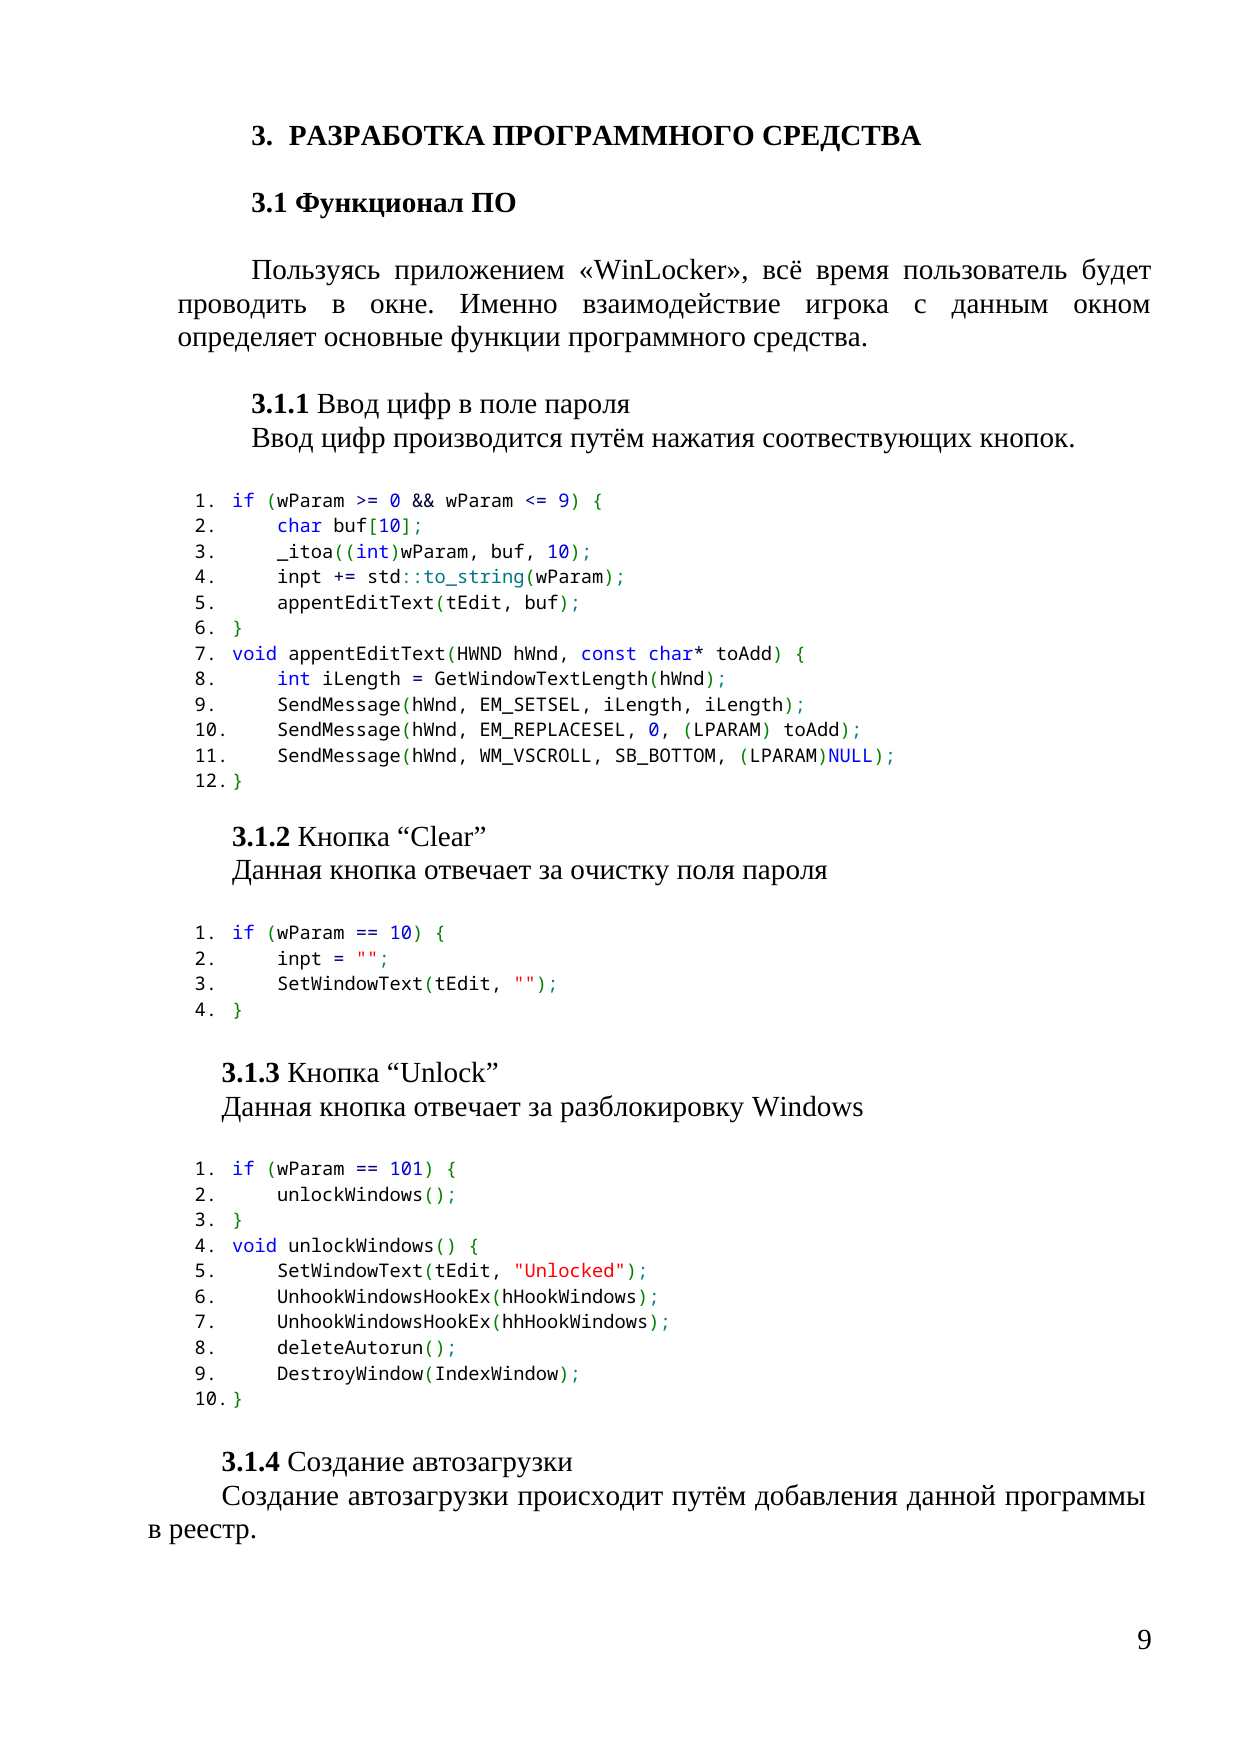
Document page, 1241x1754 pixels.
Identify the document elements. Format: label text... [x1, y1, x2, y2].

list appentEditText(tEdit, buf); [194, 589, 1152, 615]
text Данная кнопка отвечает за очистку поля пароля [148, 852, 1146, 886]
list unlockWindows(); [194, 1181, 1152, 1207]
list inpt += std::to_string(wParam); [194, 564, 1152, 589]
list UnhookWindowsHookEx(hHookWindows); [194, 1283, 1152, 1309]
list } [194, 996, 1152, 1022]
list SetWindowText(tEdit, ""); [194, 971, 1152, 996]
text Пользуясь приложением «WinLocker», всё время пользователь будет проводить в окне. Именно взаимодействие игрока с данным окном определяет основные функции программного средства. [177, 252, 1152, 353]
text 3.1.4 Создание автозагрузки [177, 1444, 1146, 1478]
list SetWindowText(tEdit, "Unlocked"); [194, 1258, 1152, 1283]
text Создание автозагрузки происходит путём добавления данной программы в реестр. [148, 1478, 1146, 1545]
list SendMessage(hWnd, EM_REPLACESEL, 0, (LPARAM) toAdd); [194, 717, 1152, 742]
list UnhookWindowsHookEx(hhHookWindows); [194, 1309, 1152, 1334]
list } [194, 1207, 1152, 1232]
list DestroyWindow(IndexWindow); [194, 1360, 1152, 1385]
list if (wParam == 10) { [194, 919, 1152, 945]
list SendMessage(hWnd, EM_SETSEL, iLength, iLength); [194, 691, 1152, 717]
list } [194, 1385, 1152, 1411]
list SendMessage(hWnd, WM_VSCROLL, SB_BOTTOM, (LPARAM)NULL); [194, 742, 1152, 768]
list char buf[10]; [194, 513, 1152, 538]
list if (wParam == 101) { [194, 1156, 1152, 1181]
list deleteAutorun(); [194, 1334, 1152, 1360]
list } [194, 615, 1152, 640]
list _itoa((int)wParam, buf, 10); [194, 538, 1152, 564]
list } [194, 768, 1152, 793]
text 3.1.2 Кнопка “Clear” [177, 819, 1146, 852]
text Ввод цифр производится путём нажатия соотвествующих кнопок. [177, 420, 1146, 453]
text 3.1.3 Кнопка “Unlock” [148, 1055, 1146, 1089]
text Данная кнопка отвечает за разблокировку Windows [148, 1089, 1146, 1122]
list int iLength = GetWindowTextLength(hWnd); [194, 666, 1152, 691]
subtitle 3.1 Функционал ПО [251, 185, 1152, 219]
text 3.1.1 Ввод цифр в поле пароля [177, 386, 1146, 420]
list void unlockWindows() { [194, 1232, 1152, 1258]
list void appentEditText(HWND hWnd, const char* toAdd) { [194, 640, 1152, 666]
subtitle РАЗРАБОТКА ПРОГРАММНОГО СРЕДСТВА [251, 118, 1152, 152]
list inpt = ""; [194, 945, 1152, 971]
list if (wParam >= 0 && wParam <= 9) { [194, 487, 1152, 513]
